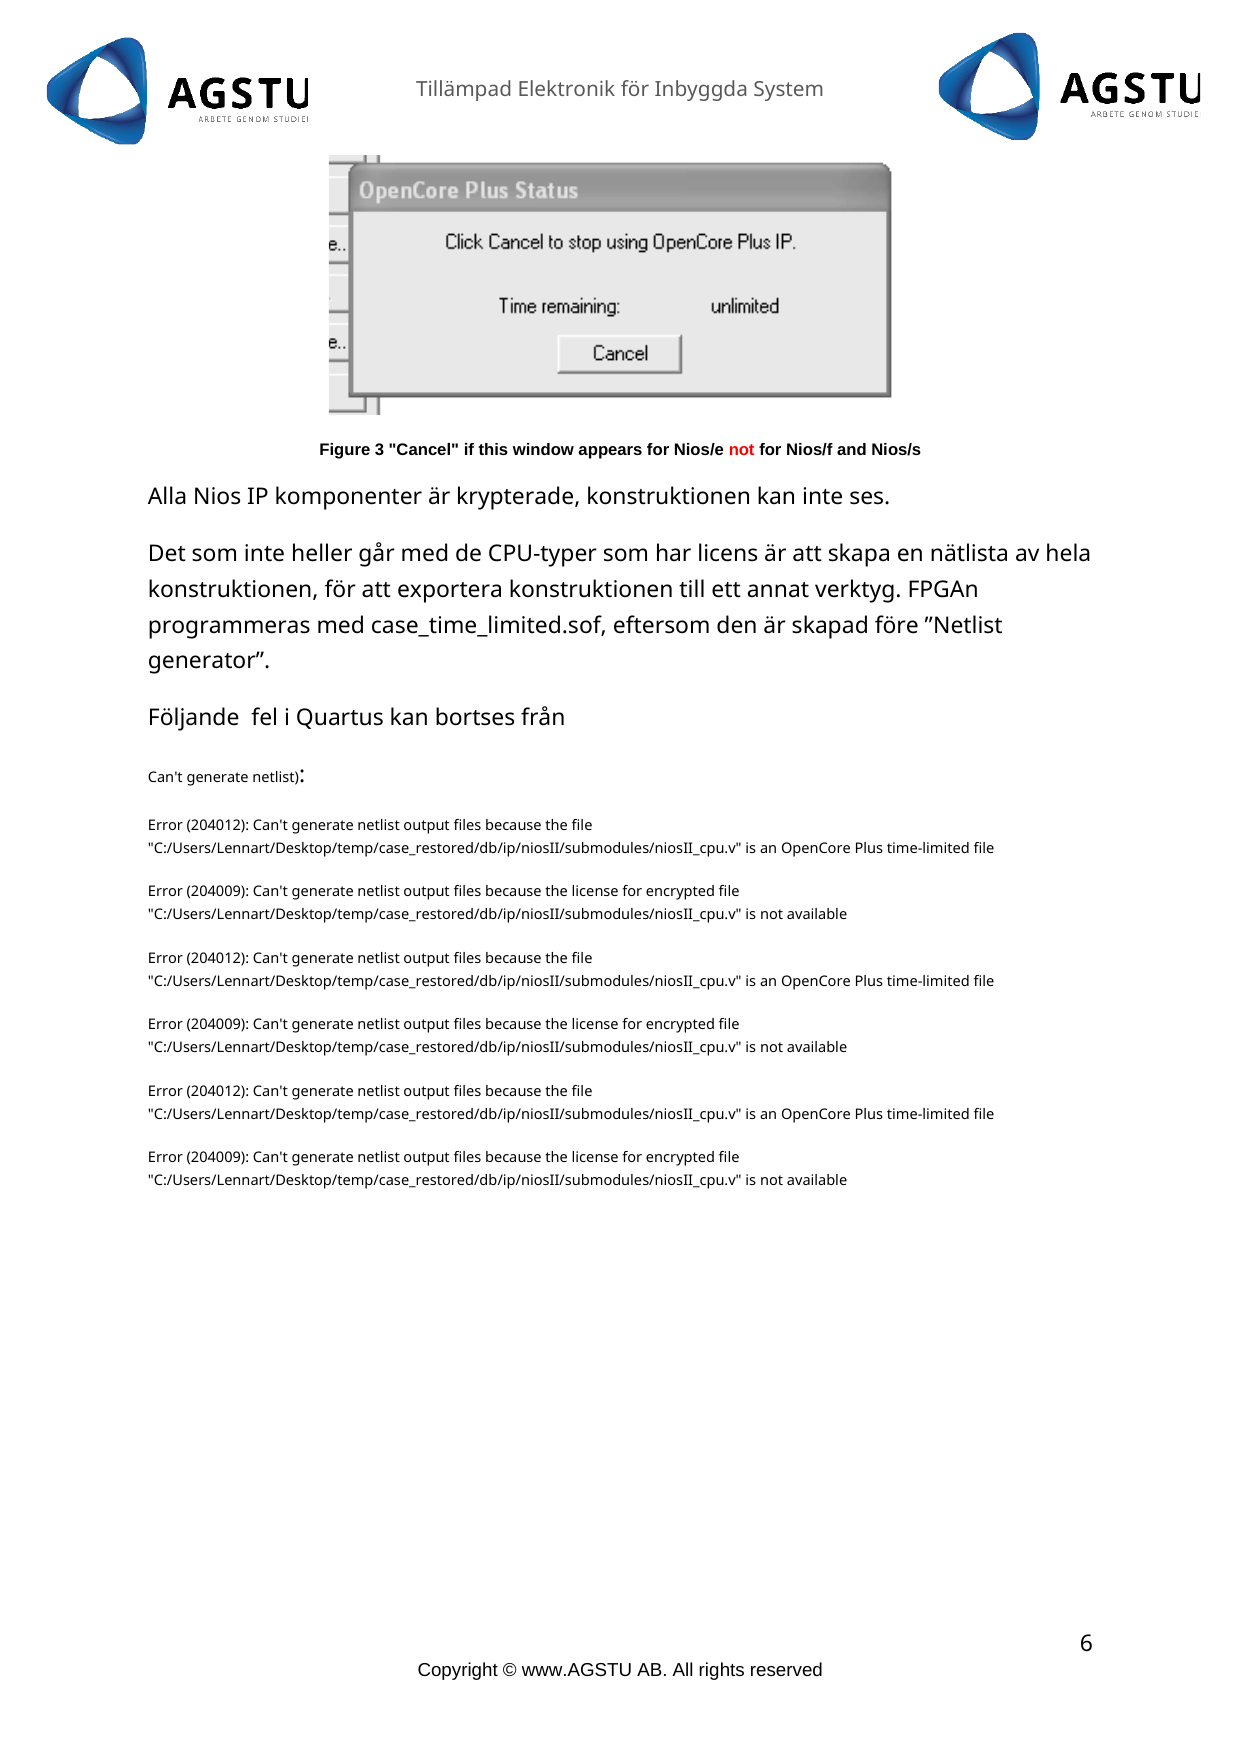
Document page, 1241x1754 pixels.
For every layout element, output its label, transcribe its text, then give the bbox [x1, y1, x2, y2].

picture [45, 37, 308, 144]
text Error (204009): Can't generate netlist output files because the license for encrypted file "C:/Users/Lennart/Desktop/temp/case_restored/db/ip/niosII/submodules/niosII_cpu.v" is not available [148, 881, 1093, 924]
picture [937, 32, 1200, 139]
text Error (204012): Can't generate netlist output files because the file "C:/Users/Lennart/Desktop/temp/case_restored/db/ip/niosII/submodules/niosII_cpu.v" is an OpenCore Plus time-limited file [148, 815, 1093, 857]
text Det som inte heller går med de CPU-typer som har licens är att skapa en nätlista av hela konstruktionen, för att exportera konstruktionen till ett annat verktyg. FPGAn programmeras med case_time_limited.sof, eftersom den är skapad före ”Netlist generator”. [148, 537, 1093, 676]
text Figure 3 "Cancel" if this window appears for Nios/e not for Nios/f and Nios/s [148, 440, 1093, 459]
text Can't generate netlist): [148, 758, 1093, 789]
text Alla Nios IP komponenter är krypterade, konstruktionen kan inte ses. [148, 480, 1093, 511]
text Följande fel i Quartus kan bortses från [148, 701, 1093, 732]
text Error (204009): Can't generate netlist output files because the license for encrypted file "C:/Users/Lennart/Desktop/temp/case_restored/db/ip/niosII/submodules/niosII_cpu.v" is not available [148, 1014, 1093, 1057]
text Error (204009): Can't generate netlist output files because the license for encrypted file "C:/Users/Lennart/Desktop/temp/case_restored/db/ip/niosII/submodules/niosII_cpu.v" is not available [148, 1147, 1093, 1190]
text Error (204012): Can't generate netlist output files because the file "C:/Users/Lennart/Desktop/temp/case_restored/db/ip/niosII/submodules/niosII_cpu.v" is an OpenCore Plus time-limited file [148, 948, 1093, 990]
text Error (204012): Can't generate netlist output files because the file "C:/Users/Lennart/Desktop/temp/case_restored/db/ip/niosII/submodules/niosII_cpu.v" is an OpenCore Plus time-limited file [148, 1081, 1093, 1123]
